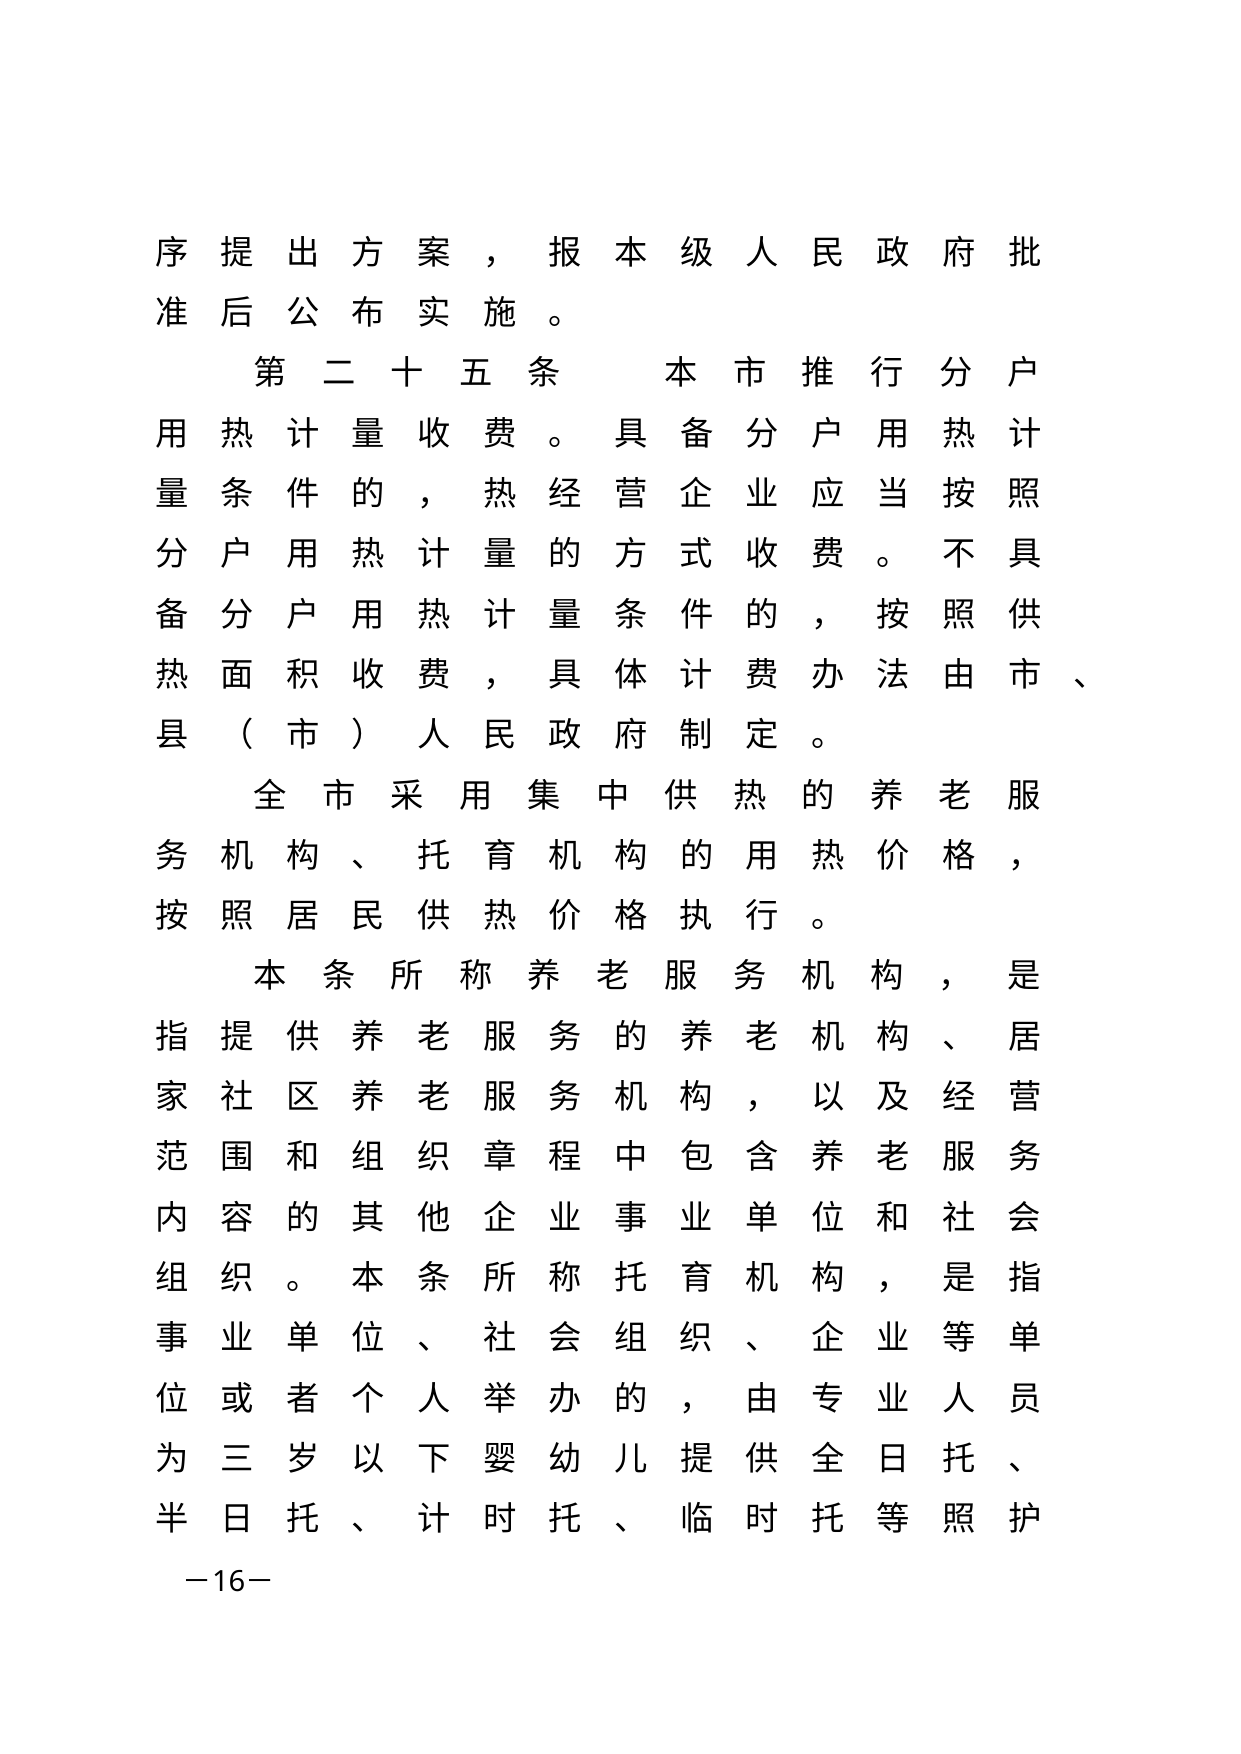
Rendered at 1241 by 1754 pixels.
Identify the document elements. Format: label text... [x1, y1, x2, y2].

text 本条所称养老服务机构，是指提供养老服务的养老机构、居家社区养老服务机构，以及经营范围和组织章程中包含养老服务内容的其他企业事业单位和社会组织。本条所称托育机构，是指事业单位、社会组织、企业等单位或者个人举办的，由专业人员为三岁以下婴幼儿提供全日托、半日托、计时托、临时托等照护服务的机构。 [155, 943, 1073, 1546]
text 第二十五条 本市推行分户用热计量收费。具备分户用热计量条件的，热经营企业应当按照分户用热计量的方式收费。不具备分户用热计量条件的，按照供热面积收费，具体计费办法由市、县（市）人民政府制定。 [155, 340, 1073, 762]
text 全市采用集中供热的养老服务机构、托育机构的用热价格，按照居民供热价格执行。 [155, 762, 1073, 943]
text 供热价格的核定和调整，由发展改革部门会同集中供热行政主管部门根据供热成本、国民经济和社会发展要求及社会承受能力，依照法定职责权限和定价程序提出方案，报本级人民政府批准后公布实施。 [155, 219, 1073, 340]
